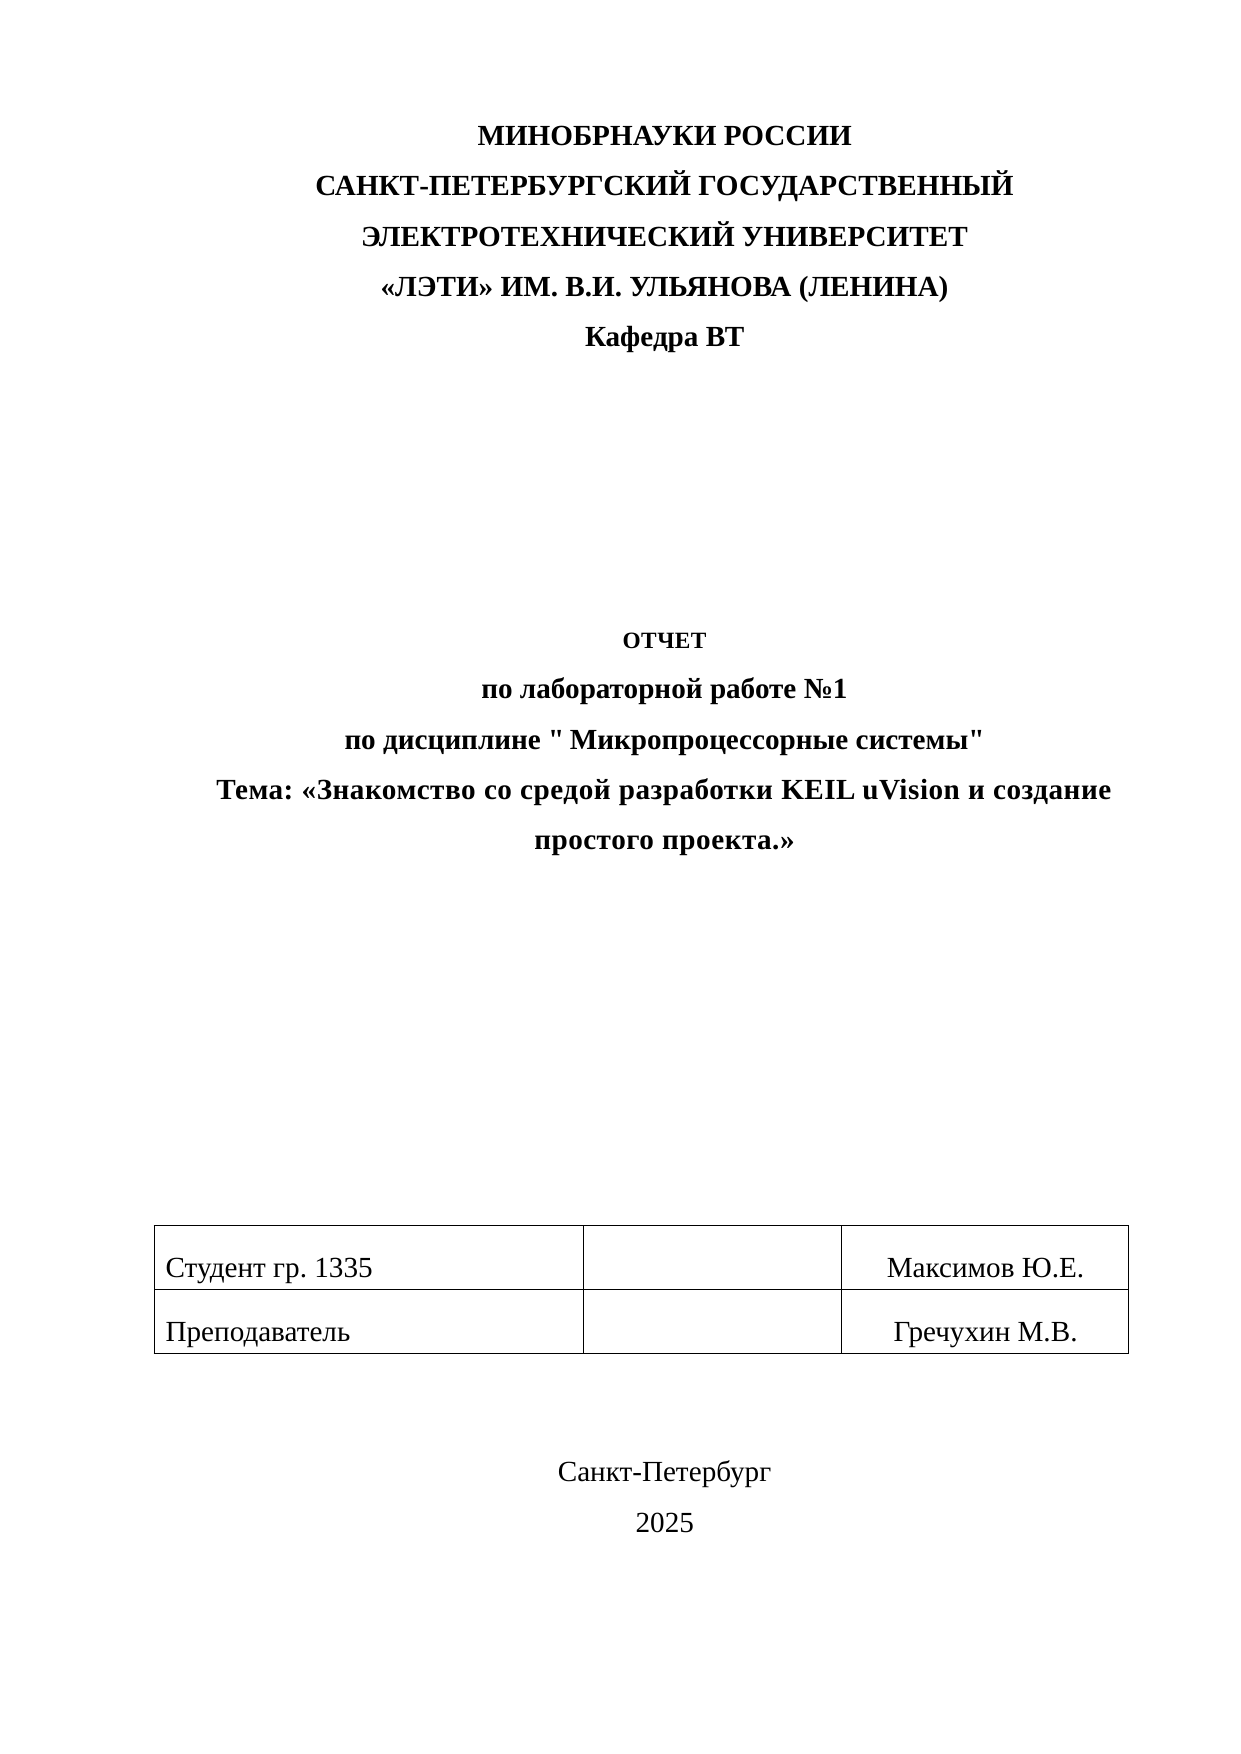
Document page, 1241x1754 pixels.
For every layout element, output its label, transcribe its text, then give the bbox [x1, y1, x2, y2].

table_cell [584, 1290, 841, 1353]
text Санкт-Петербург [177, 1454, 1152, 1488]
table_header Студент гр. 1335 [155, 1226, 583, 1289]
text по лабораторной работе №1 [177, 672, 1152, 705]
table_header Максимов Ю.Е. [842, 1226, 1128, 1289]
text Тема: «Знакомство со средой разработки KEIL uVision и создание простого проекта.» [177, 772, 1152, 856]
text Кафедра ВТ [177, 319, 1152, 353]
table_cell Преподаватель [155, 1290, 583, 1353]
table_header [584, 1226, 841, 1289]
text Санкт-Петербургский государственный [177, 168, 1152, 202]
text МИНОБРНАУКИ РОССИИ [177, 118, 1152, 152]
text электротехнический университет [177, 219, 1152, 252]
text 2025 [177, 1505, 1152, 1538]
text отчет [177, 621, 1152, 655]
text «ЛЭТИ» им. В.И. Ульянова (Ленина) [177, 269, 1152, 303]
text по дисциплине " Микропроцессорные системы" [177, 722, 1152, 755]
table_cell Гречухин М.В. [842, 1290, 1128, 1353]
